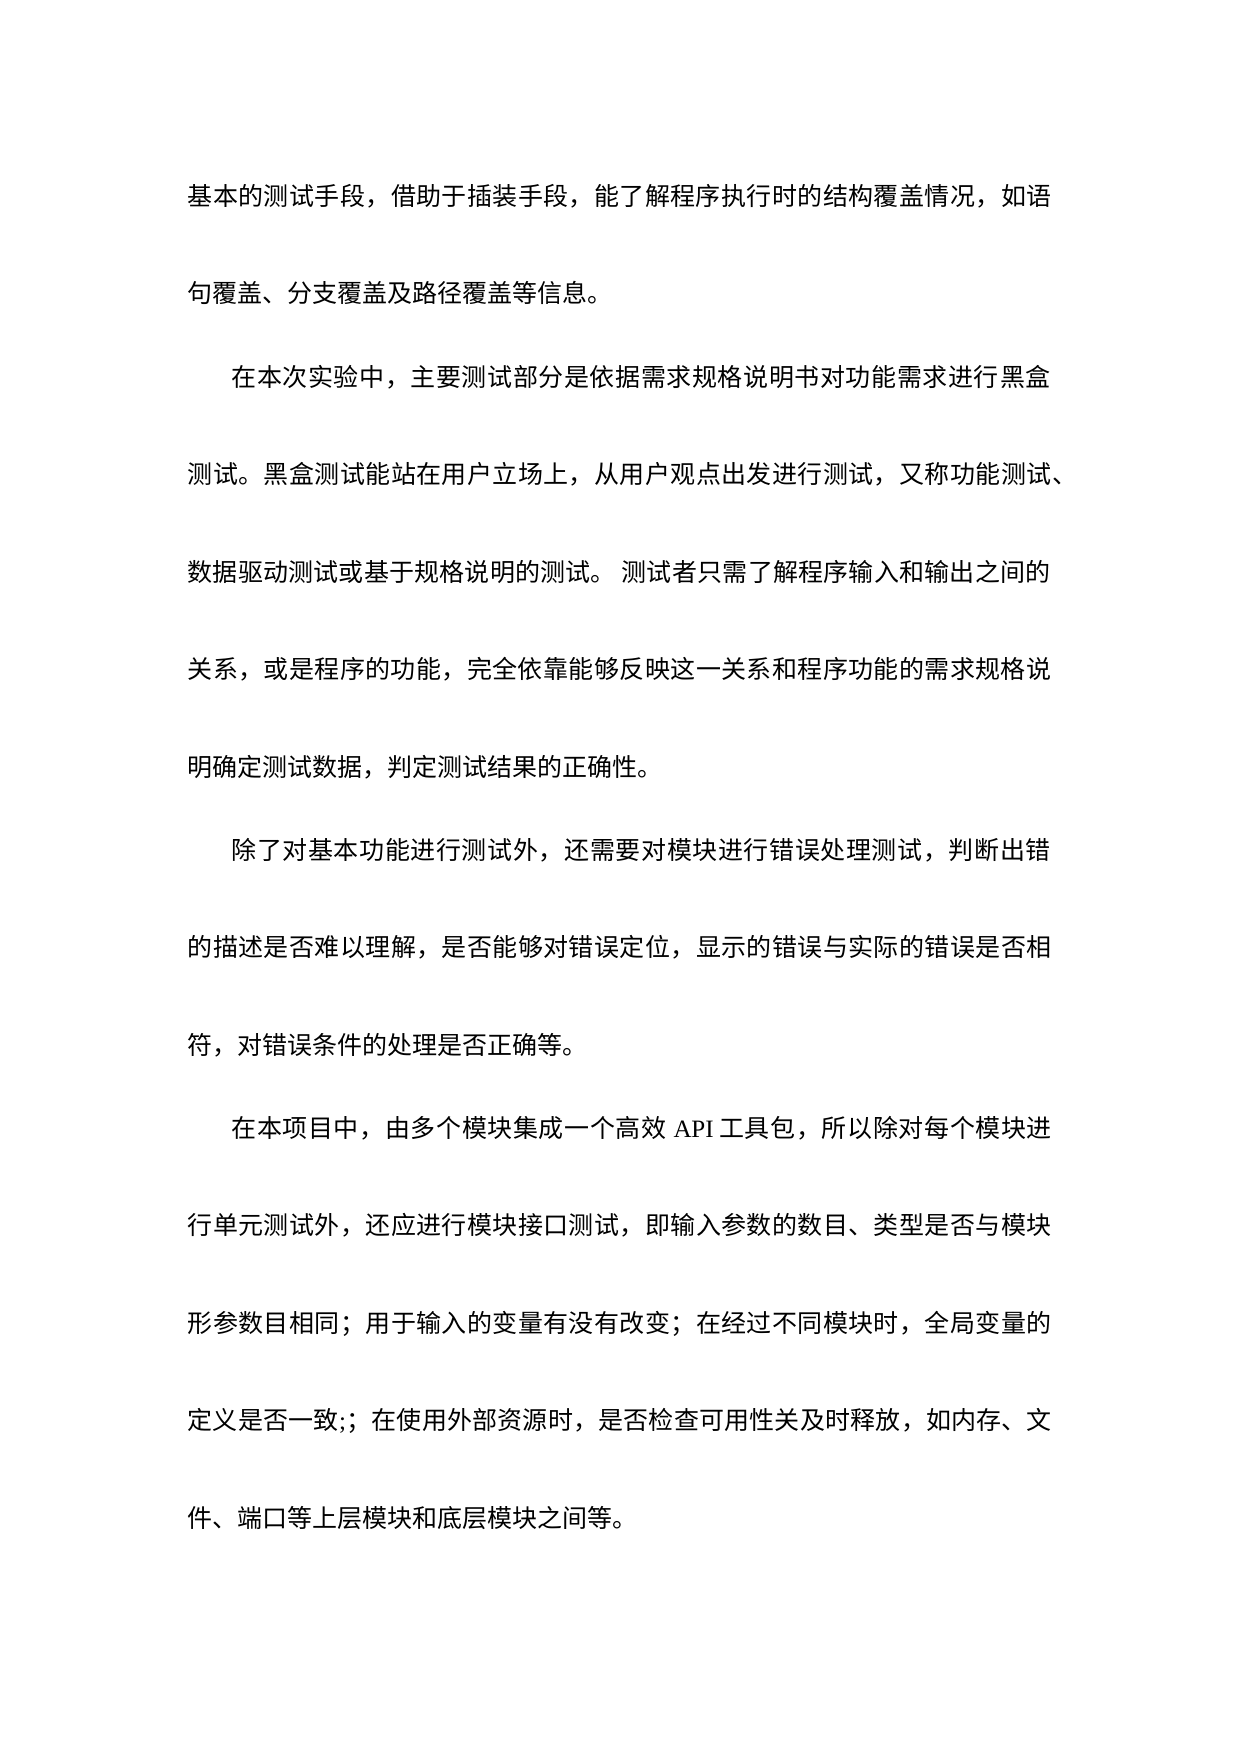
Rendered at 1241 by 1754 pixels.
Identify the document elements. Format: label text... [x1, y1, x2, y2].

text 在本项目中，由多个模块集成一个高效API工具包，所以除对每个模块进行单元测试外，还应进行模块接口测试，即输入参数的数目、类型是否与模块形参数目相同；用于输入的变量有没有改变；在经过不同模块时，全局变量的定义是否一致;；在使用外部资源时，是否检查可用性关及时释放，如内存、文件、端口等上层模块和底层模块之间等。 [187, 1094, 1053, 1549]
text 在本次实验中，主要测试部分是依据需求规格说明书对功能需求进行黑盒测试。黑盒测试能站在用户立场上，从用户观点出发进行测试，又称功能测试、数据驱动测试或基于规格说明的测试。 测试者只需了解程序输入和输出之间的关系，或是程序的功能，完全依靠能够反映这一关系和程序功能的需求规格说明确定测试数据，判定测试结果的正确性。 [187, 343, 1053, 798]
text 除了对基本功能进行测试外，还需要对模块进行错误处理测试，判断出错的描述是否难以理解，是否能够对错误定位，显示的错误与实际的错误是否相符，对错误条件的处理是否正确等。 [187, 816, 1053, 1076]
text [187, 162, 1053, 324]
